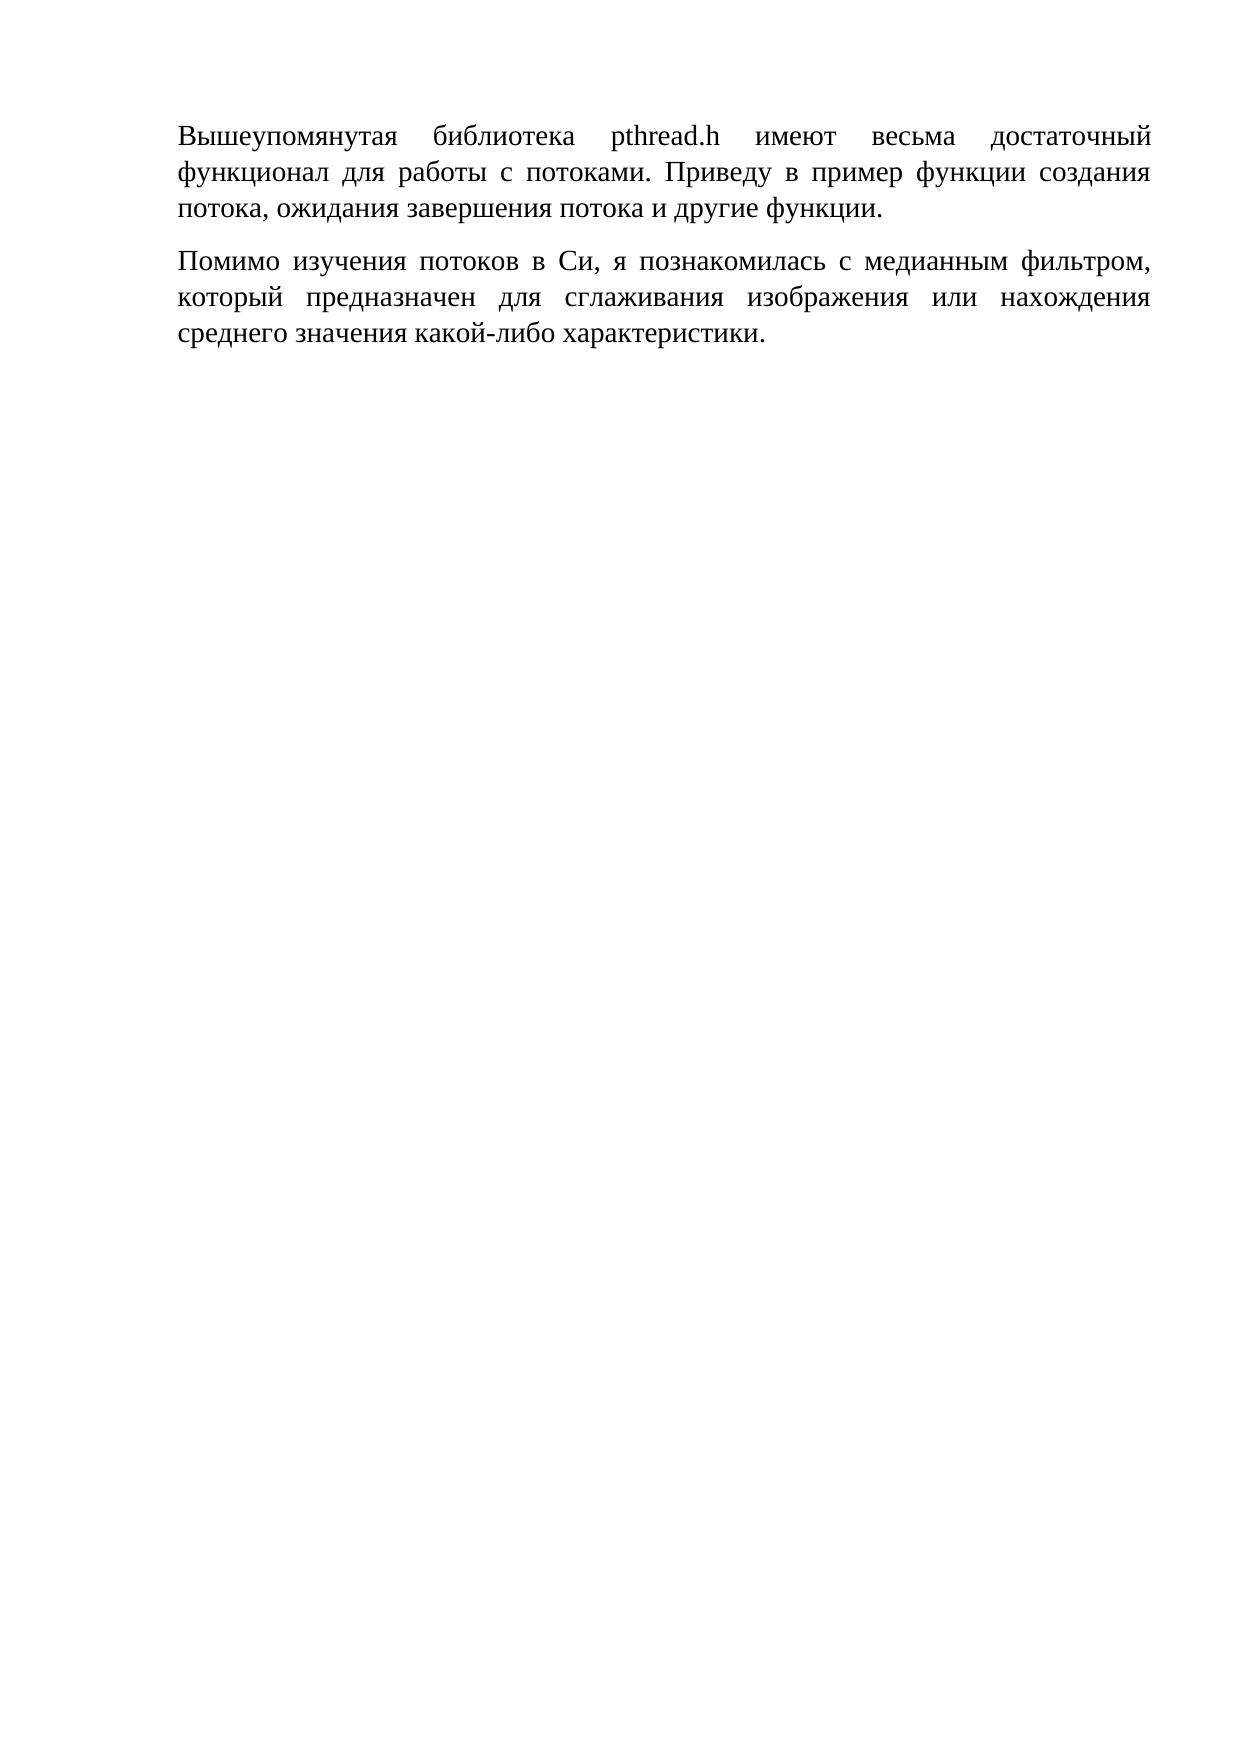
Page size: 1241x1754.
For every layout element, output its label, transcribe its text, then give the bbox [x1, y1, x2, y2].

text Вышеупомянутая библиотека pthread.h имеют весьма достаточный функционал для работы с потоками. Приведу в пример функции создания потока, ожидания завершения потока и другие функции. [177, 118, 1152, 224]
text Помимо изучения потоков в Си, я познакомилась с медианным фильтром, который предназначен для сглаживания изображения или нахождения среднего значения какой-либо характеристики. [177, 243, 1152, 349]
